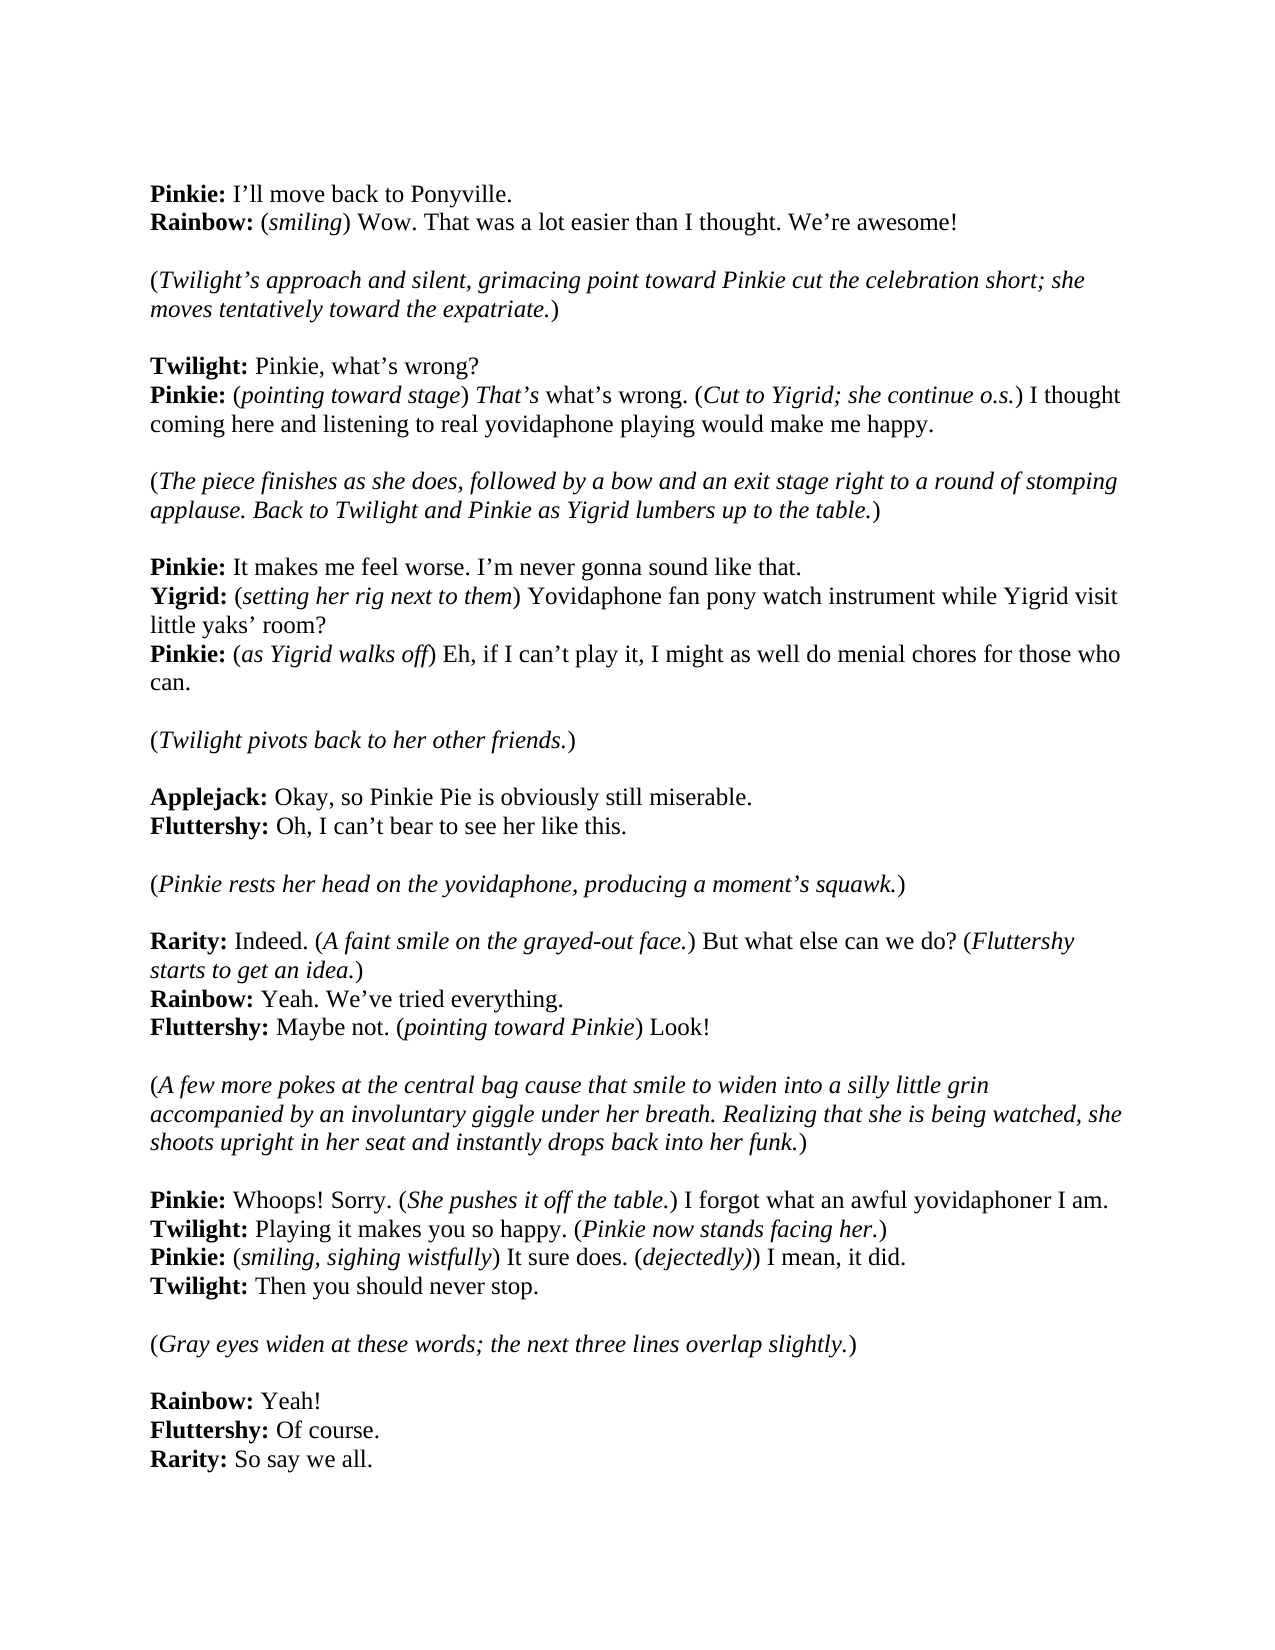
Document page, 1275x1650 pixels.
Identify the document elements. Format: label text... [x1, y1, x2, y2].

text (Twilight pivots back to her other friends.) [150, 725, 1125, 754]
text Twilight: Then you should never stop. [150, 1271, 1125, 1300]
text Pinkie: Whoops! Sorry. (She pushes it off the table.) I forgot what an awful yovidaphoner I am. [150, 1185, 1125, 1214]
text Applejack: Okay, so Pinkie Pie is obviously still miserable. [150, 782, 1125, 811]
text Rarity: So say we all. [150, 1444, 1125, 1472]
text Pinkie: I’ll move back to Ponyville. [150, 179, 1125, 207]
text Pinkie: It makes me feel worse. I’m never gonna sound like that. [150, 552, 1125, 581]
text (Twilight’s approach and silent, grimacing point toward Pinkie cut the celebration short; she moves tentatively toward the expatriate.) [150, 265, 1125, 322]
text Rainbow: (smiling) Wow. That was a lot easier than I thought. We’re awesome! [150, 207, 1125, 236]
text Pinkie: (pointing toward stage) That’s what’s wrong. (Cut to Yigrid; she continue o.s.) I thought coming here and listening to real yovidaphone playing would make me happy. [150, 380, 1125, 437]
text Pinkie: (as Yigrid walks off) Eh, if I can’t play it, I might as well do menial chores for those who can. [150, 639, 1125, 696]
text Pinkie: (smiling, sighing wistfully) It sure does. (dejectedly)) I mean, it did. [150, 1242, 1125, 1271]
text Twilight: Pinkie, what’s wrong? [150, 351, 1125, 380]
text Rainbow: Yeah! [150, 1386, 1125, 1415]
text Twilight: Playing it makes you so happy. (Pinkie now stands facing her.) [150, 1214, 1125, 1242]
text Yigrid: (setting her rig next to them) Yovidaphone fan pony watch instrument while Yigrid visit little yaks’ room? [150, 581, 1125, 639]
text Fluttershy: Maybe not. (pointing toward Pinkie) Look! [150, 1012, 1125, 1041]
text Fluttershy: Oh, I can’t bear to see her like this. [150, 811, 1125, 840]
text (A few more pokes at the central bag cause that smile to widen into a silly little grin accompanied by an involuntary giggle under her breath. Realizing that she is being watched, she shoots upright in her seat and instantly drops back into her funk.) [150, 1070, 1125, 1156]
text (Pinkie rests her head on the yovidaphone, producing a moment’s squawk.) [150, 869, 1125, 897]
text Fluttershy: Of course. [150, 1415, 1125, 1444]
text (Gray eyes widen at these words; the next three lines overlap slightly.) [150, 1329, 1125, 1357]
text Rainbow: Yeah. We’ve tried everything. [150, 984, 1125, 1012]
text Rarity: Indeed. (A faint smile on the grayed-out face.) But what else can we do? (Fluttershy starts to get an idea.) [150, 926, 1125, 984]
text (The piece finishes as she does, followed by a bow and an exit stage right to a round of stomping applause. Back to Twilight and Pinkie as Yigrid lumbers up to the table.) [150, 466, 1125, 524]
